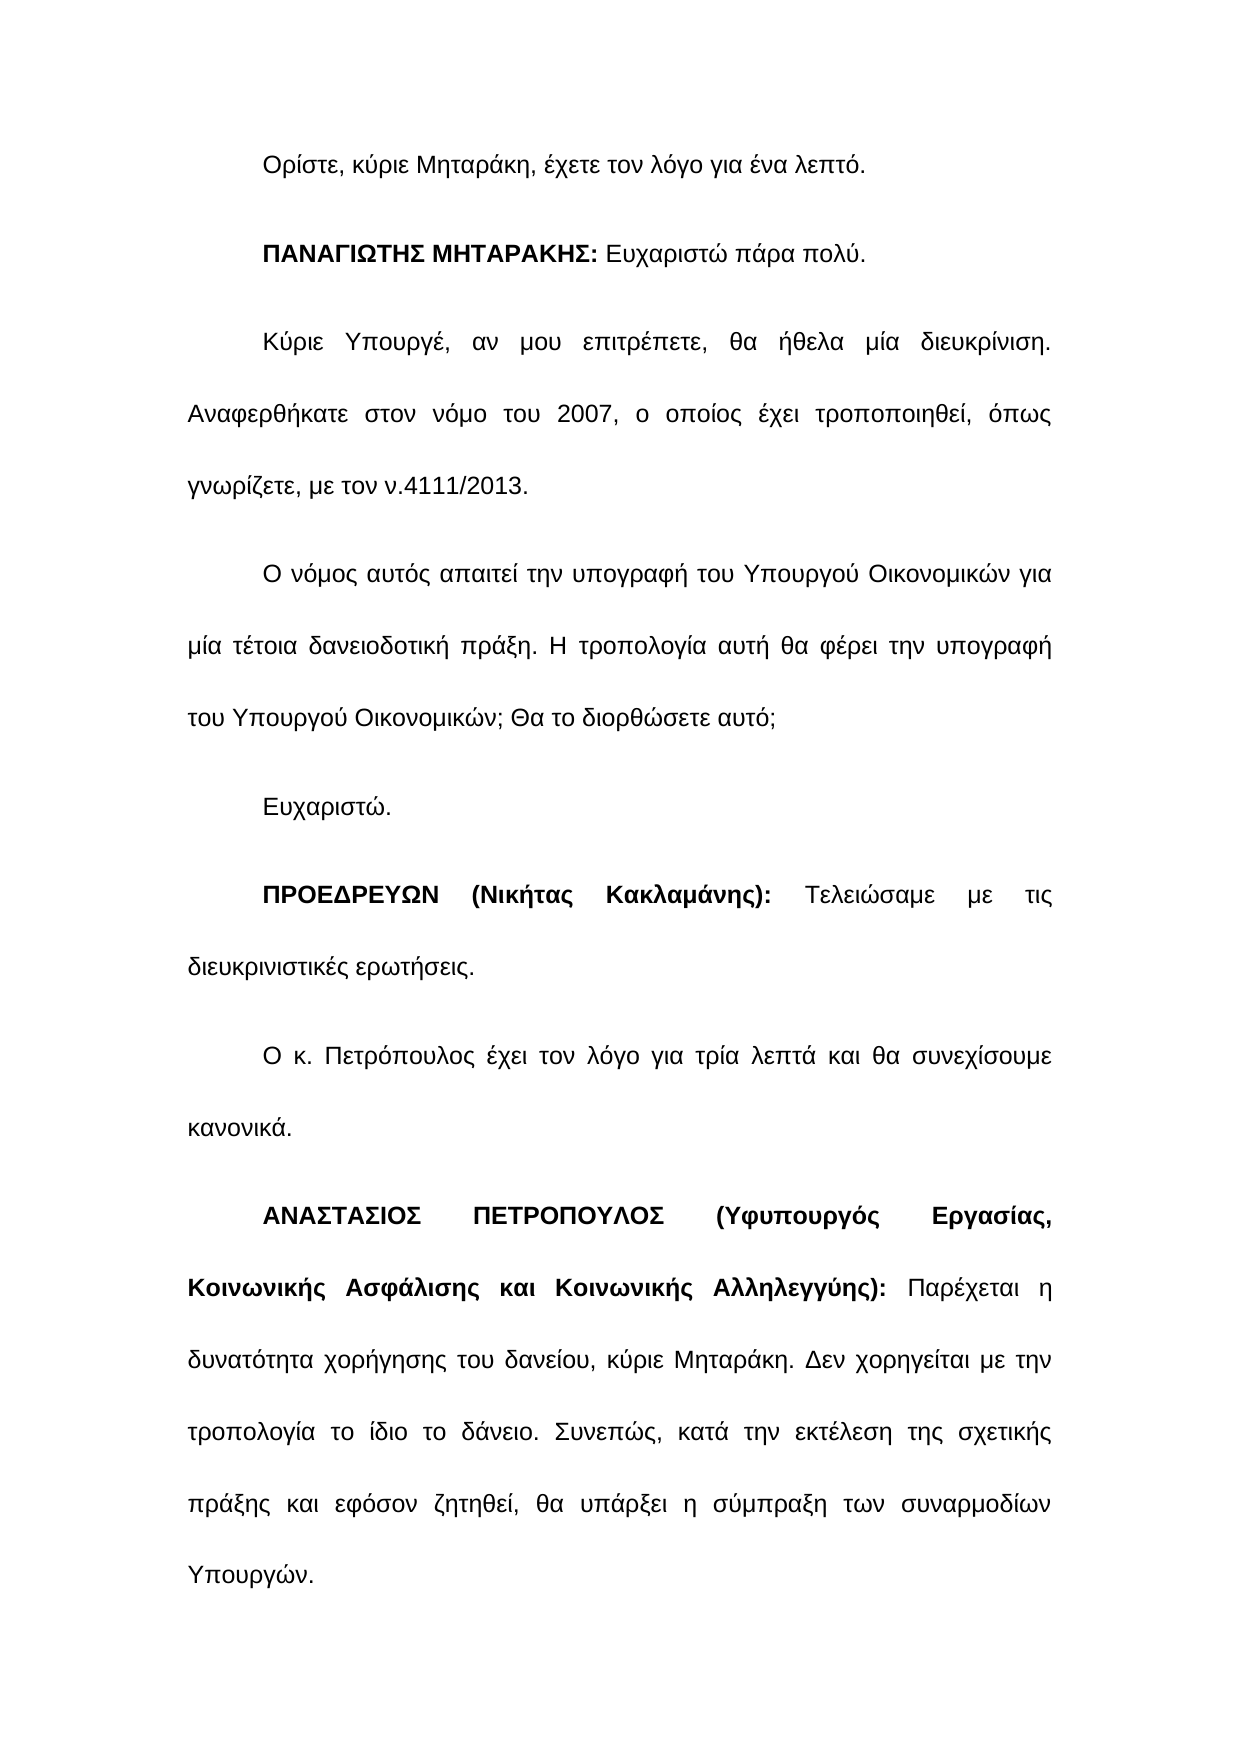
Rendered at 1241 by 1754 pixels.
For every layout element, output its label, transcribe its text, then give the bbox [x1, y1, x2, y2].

text Ευχαριστώ. [187, 792, 1053, 820]
text ΠΡΟΕΔΡΕΥΩΝ (Νικήτας Κακλαμάνης): Τελειώσαμε με τις διευκρινιστικές ερωτήσεις. [187, 880, 1053, 981]
text Ο κ. Πετρόπουλος έχει τον λόγο για τρία λεπτά και θα συνεχίσουμε κανονικά. [187, 1041, 1053, 1141]
text ΠΑΝΑΓΙΩΤΗΣ ΜΗΤΑΡΑΚΗΣ: Ευχαριστώ πάρα πολύ. [187, 238, 1053, 267]
text Ορίστε, κύριε Μηταράκη, έχετε τον λόγο για ένα λεπτό. [187, 150, 1053, 179]
text ΑΝΑΣΤΑΣΙΟΣ ΠΕΤΡΟΠΟΥΛΟΣ (Υφυπουργός Εργασίας, Κοινωνικής Ασφάλισης και Κοινωνικής Αλληλεγγύης): Παρέχεται η δυνατότητα χορήγησης του δανείου, κύριε Μηταράκη. Δεν χορηγείται με την τροπολογία το ίδιο το δάνειο. Συνεπώς, κατά την εκτέλεση της σχετικής πράξης και εφόσον ζητηθεί, θα υπάρξει η σύμπραξη των συναρμοδίων Υπουργών. [187, 1201, 1053, 1589]
text Κύριε Υπουργέ, αν μου επιτρέπετε, θα ήθελα μία διευκρίνιση. Αναφερθήκατε στον νόμο του 2007, ο οποίος έχει τροποποιηθεί, όπως γνωρίζετε, με τον ν.4111/2013. [187, 327, 1053, 499]
text Ο νόμος αυτός απαιτεί την υπογραφή του Υπουργού Οικονομικών για μία τέτοια δανειοδοτική πράξη. Η τροπολογία αυτή θα φέρει την υπογραφή του Υπουργού Οικονομικών; Θα το διορθώσετε αυτό; [187, 559, 1053, 732]
